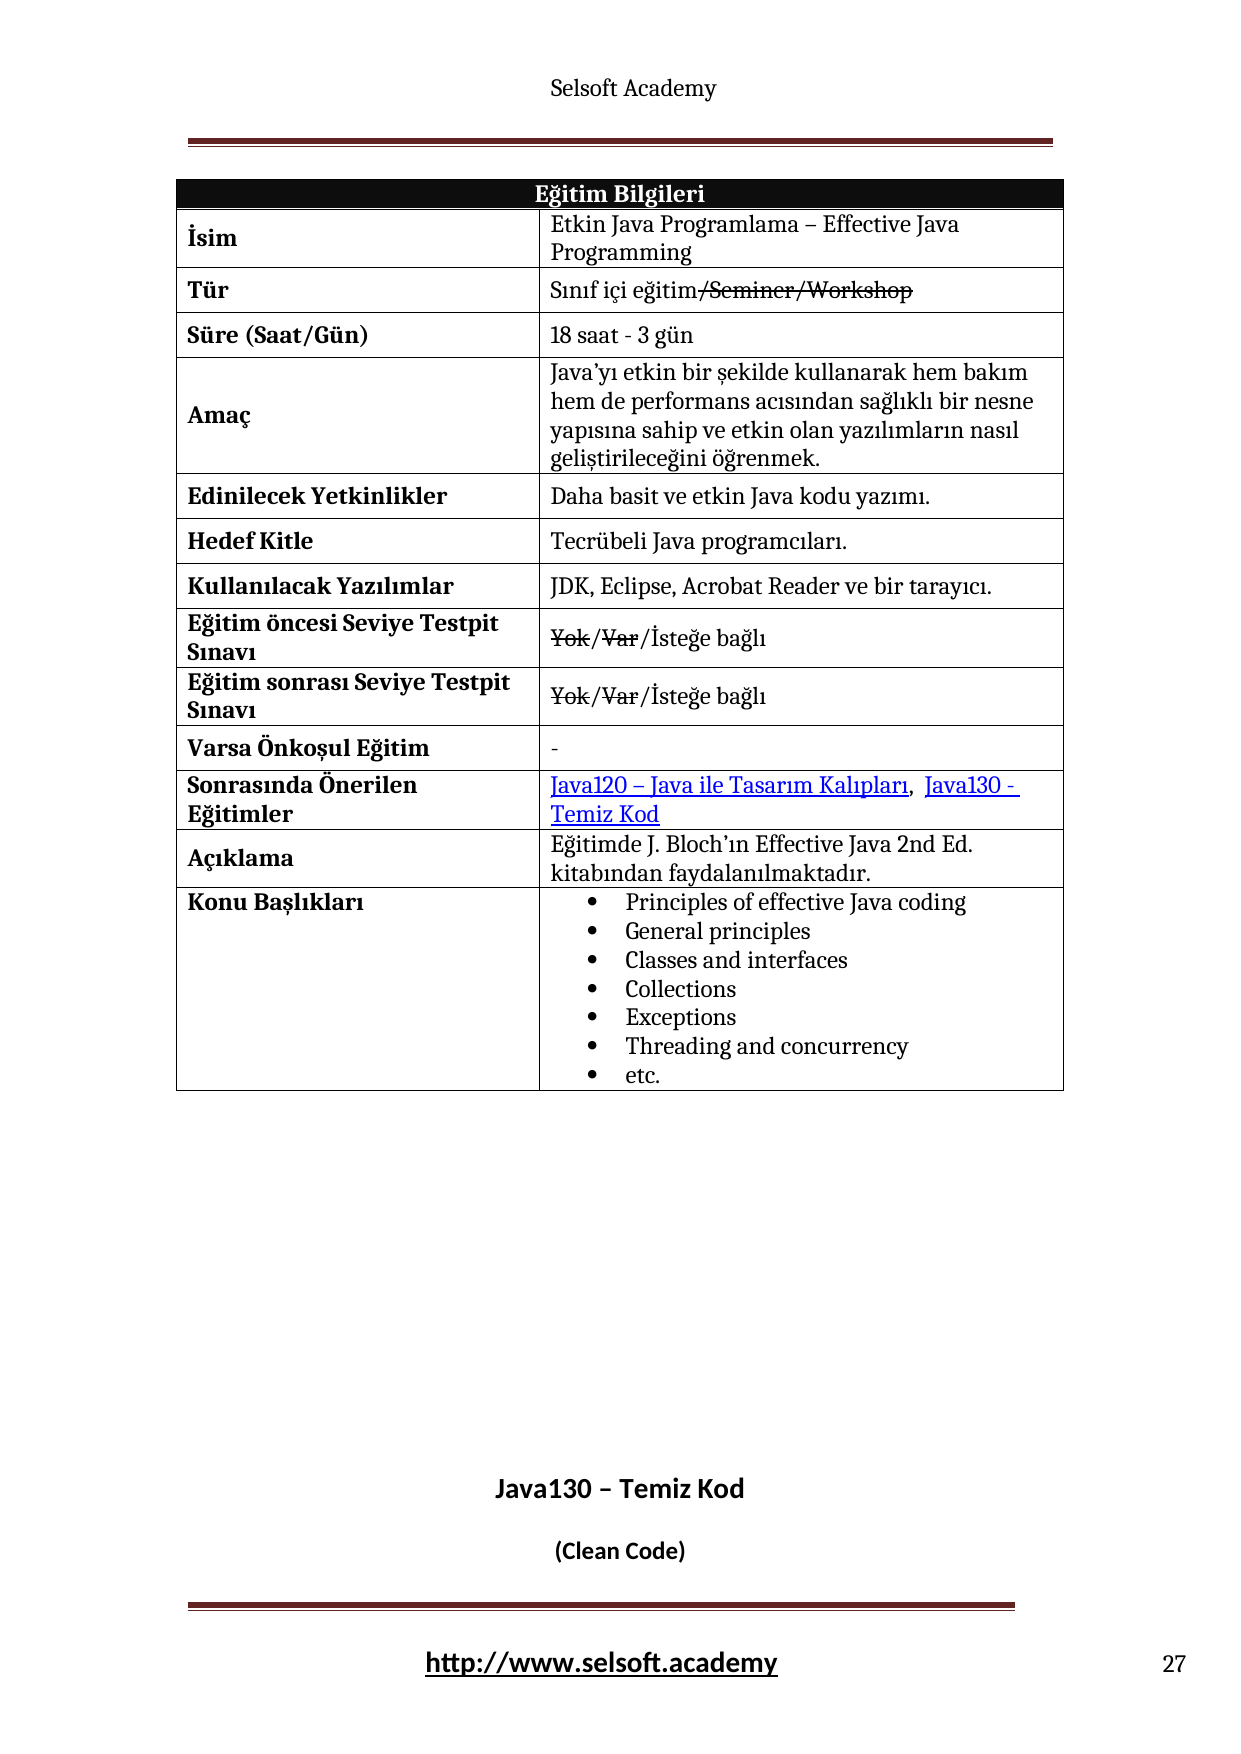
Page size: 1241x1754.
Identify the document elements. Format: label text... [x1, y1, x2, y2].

table_cell Yok/Var/İsteğe bağlı [540, 609, 1063, 667]
table_cell Sınıf içi eğitim/Seminer/Workshop [540, 268, 1063, 312]
table_cell Etkin Java Programlama – Effective Java Programming [540, 210, 1063, 267]
table_cell Tür [177, 268, 539, 312]
table_cell Hedef Kitle [177, 519, 539, 563]
table_cell Java120 – Java ile Tasarım Kalıpları, Java130 - Temiz Kod [540, 771, 1063, 829]
subtitle Java130 – Temiz Kod [187, 1471, 1053, 1506]
table_cell Edinilecek Yetkinlikler [177, 474, 539, 518]
table_cell Eğitim öncesi Seviye Testpit Sınavı [177, 609, 539, 667]
table_cell Principles of effective Java coding General principles Classes and interfaces Collections Exceptions Threading and concurrency etc. [540, 888, 1063, 1089]
text (Clean Code) [187, 1535, 1053, 1566]
table_cell Eğitim sonrası Seviye Testpit Sınavı [177, 668, 539, 725]
table_cell JDK, Eclipse, Acrobat Reader ve bir tarayıcı. [540, 564, 1063, 608]
table_cell Yok/Var/İsteğe bağlı [540, 668, 1063, 725]
table_cell Sonrasında Önerilen Eğitimler [177, 771, 539, 829]
table_cell Kullanılacak Yazılımlar [177, 564, 539, 608]
table_cell Süre (Saat/Gün) [177, 313, 539, 357]
table_cell Varsa Önkoşul Eğitim [177, 726, 539, 770]
table_cell Açıklama [177, 830, 539, 887]
table_cell 18 saat - 3 gün [540, 313, 1063, 357]
table_cell Amaç [177, 358, 539, 473]
table_cell Konu Başlıkları [177, 888, 539, 1089]
table_cell İsim [177, 210, 539, 267]
table_cell Eğitimde J. Bloch’ın Effective Java 2nd Ed. kitabından faydalanılmaktadır. [540, 830, 1063, 887]
table_cell Tecrübeli Java programcıları. [540, 519, 1063, 563]
table_header Eğitim Bilgileri [177, 180, 1063, 208]
table_cell Java’yı etkin bir şekilde kullanarak hem bakım hem de performans acısından sağlıklı bir nesne yapısına sahip ve etkin olan yazılımların nasıl geliştirileceğini öğrenmek. [540, 358, 1063, 473]
table_cell Daha basit ve etkin Java kodu yazımı. [540, 474, 1063, 518]
table_cell - [540, 726, 1063, 770]
